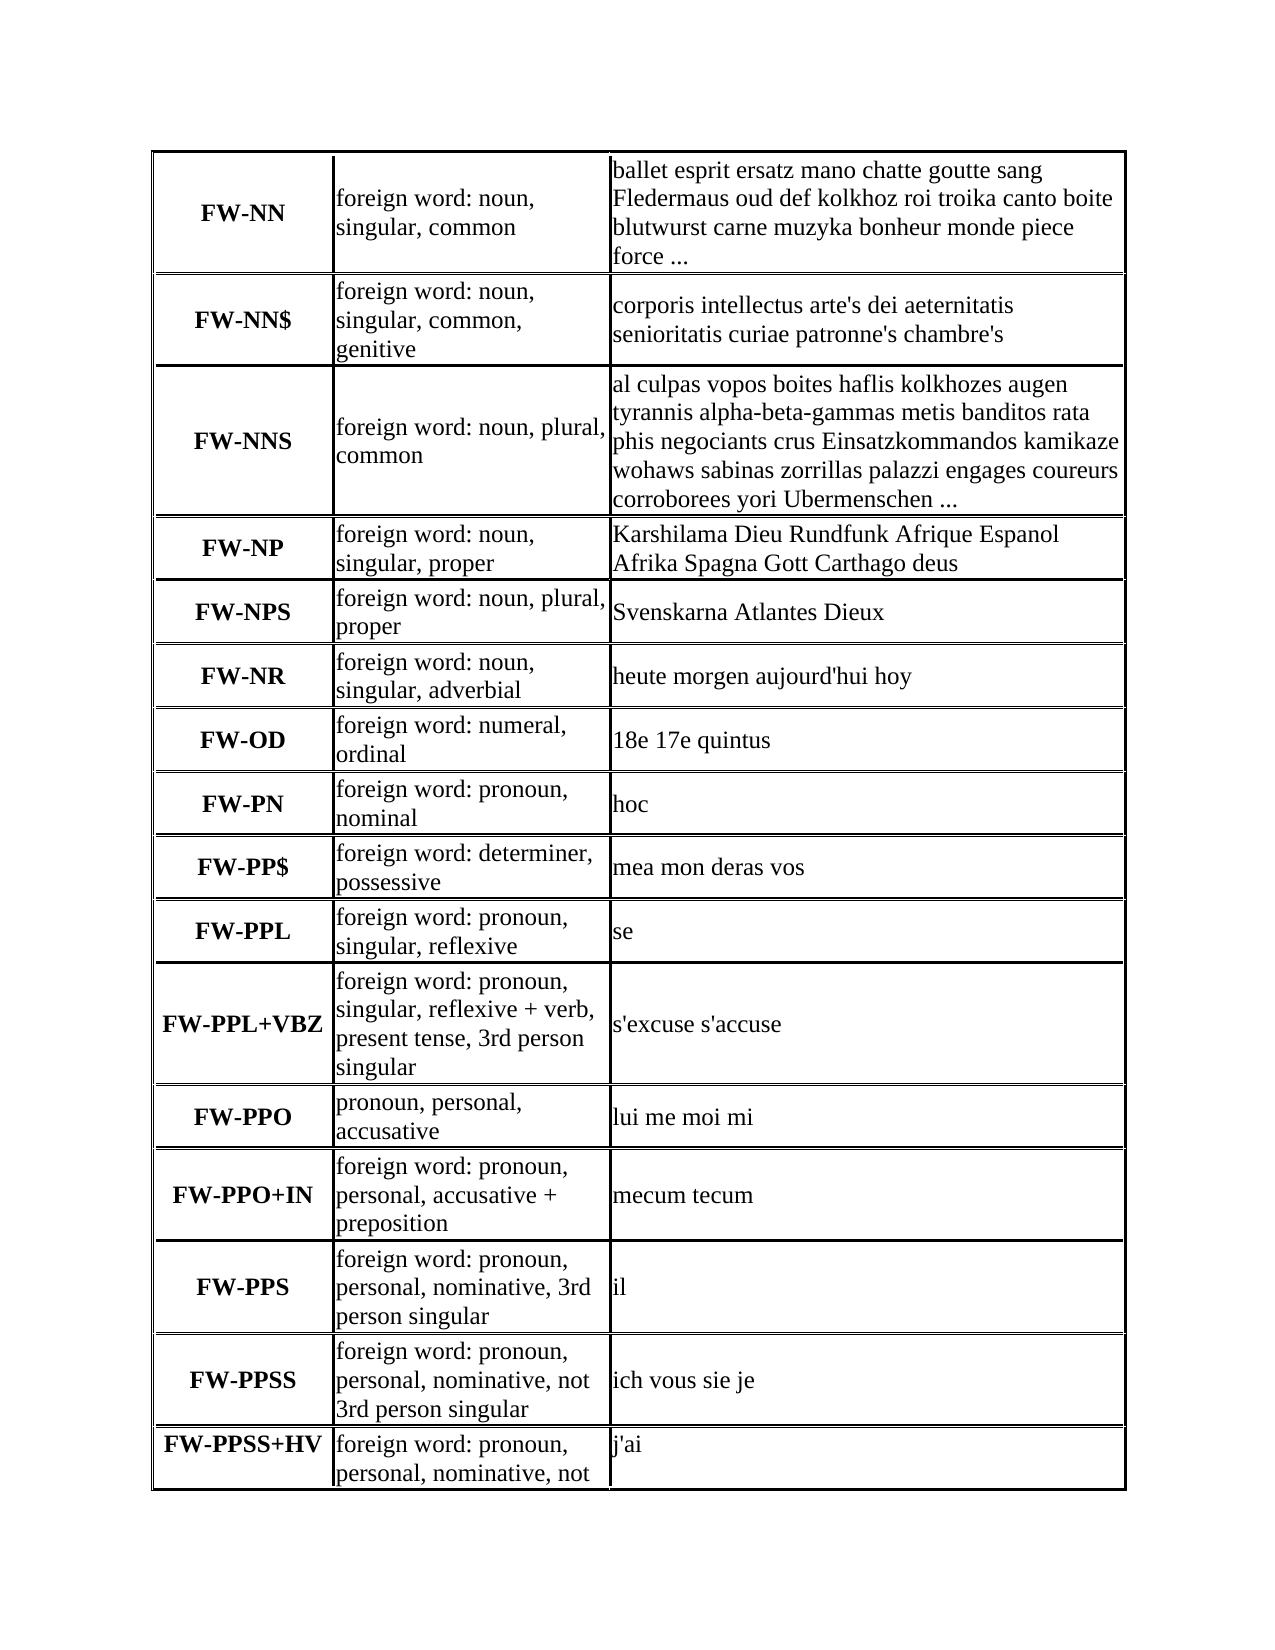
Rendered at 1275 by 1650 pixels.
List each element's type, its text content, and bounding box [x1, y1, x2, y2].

table_cell corporis intellectus arte's dei aeternitatis senioritatis curiae patronne's chambre's [612, 271, 1125, 364]
table_cell s'excuse s'accuse [612, 961, 1124, 1082]
table_cell foreign word: determiner, possessive [335, 837, 609, 897]
table_cell FW-NN [154, 153, 333, 271]
table_cell FW-PPL+VBZ [154, 961, 332, 1082]
table_cell heute morgen aujourd'hui hoy [610, 642, 1126, 706]
table_cell FW-PPSS+HV [154, 1424, 333, 1488]
table_cell Karshilama Dieu Rundfunk Afrique Espanol Afrika Spagna Gott Carthago deus [612, 514, 1125, 578]
table_cell al culpas vopos boites haflis kolkhozes augen tyrannis alpha-beta-gammas metis banditos rata phis negociants crus Einsatzkommandos kamikaze wohaws sabinas zorrillas palazzi engages coureurs corroborees yori Ubermenschen ... [612, 364, 1124, 514]
table_cell FW-NPS [152, 578, 332, 642]
table_cell hoc [612, 770, 1125, 833]
table_cell j'ai [610, 1424, 1125, 1488]
table_cell foreign word: noun, singular, common [333, 152, 610, 271]
table_cell ballet esprit ersatz mano chatte goutte sang Fledermaus oud def kolkhoz roi troika canto boite blutwurst carne muzyka bonheur monde piece force ... [610, 153, 1124, 271]
table_cell foreign word: pronoun, singular, reflexive [335, 901, 609, 961]
table_cell Svenskarna Atlantes Dieux [612, 578, 1126, 642]
table_cell foreign word: noun, singular, proper [335, 518, 609, 578]
table_cell FW-PN [154, 770, 332, 833]
table_cell foreign word: pronoun, personal, nominative, not 3rd person singular [335, 1335, 609, 1424]
table_cell FW-NNS [154, 364, 332, 514]
table_cell FW-OD [152, 706, 333, 769]
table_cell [333, 1428, 610, 1488]
table_cell foreign word: noun, singular, adverbial [335, 645, 609, 706]
table_cell FW-PP$ [154, 833, 332, 897]
table_cell foreign word: pronoun, singular, reflexive + verb, present tense, 3rd person singular [335, 964, 609, 1082]
table_cell se [612, 897, 1125, 961]
table_cell foreign word: pronoun, personal, accusative + preposition [335, 1150, 609, 1239]
table_cell il [612, 1239, 1124, 1331]
table_cell foreign word: noun, plural, proper [335, 581, 609, 642]
table_cell 18e 17e quintus [610, 706, 1126, 769]
table_cell foreign word: numeral, ordinal [335, 709, 609, 769]
table_cell FW-PPL [154, 897, 332, 961]
table_cell FW-PPO [154, 1083, 332, 1146]
table_cell foreign word: noun, singular, common, genitive [335, 275, 609, 364]
table_cell FW-PPSS [154, 1331, 332, 1424]
table_cell mea mon deras vos [612, 833, 1125, 897]
table_cell mecum tecum [612, 1146, 1125, 1239]
table_cell foreign word: pronoun, nominal [335, 773, 609, 833]
table_cell foreign word: noun, plural, common [335, 367, 609, 514]
table_cell FW-NR [152, 642, 333, 706]
table_cell FW-PPS [154, 1239, 332, 1331]
table_cell pronoun, personal, accusative [335, 1086, 609, 1146]
table_cell FW-PPO+IN [154, 1146, 332, 1239]
table_cell lui me moi mi [612, 1083, 1125, 1146]
table_cell ich vous sie je [612, 1331, 1125, 1424]
table_cell FW-NP [154, 514, 332, 578]
table_cell foreign word: pronoun, personal, nominative, 3rd person singular [335, 1242, 609, 1331]
table_cell FW-NN$ [154, 271, 332, 364]
